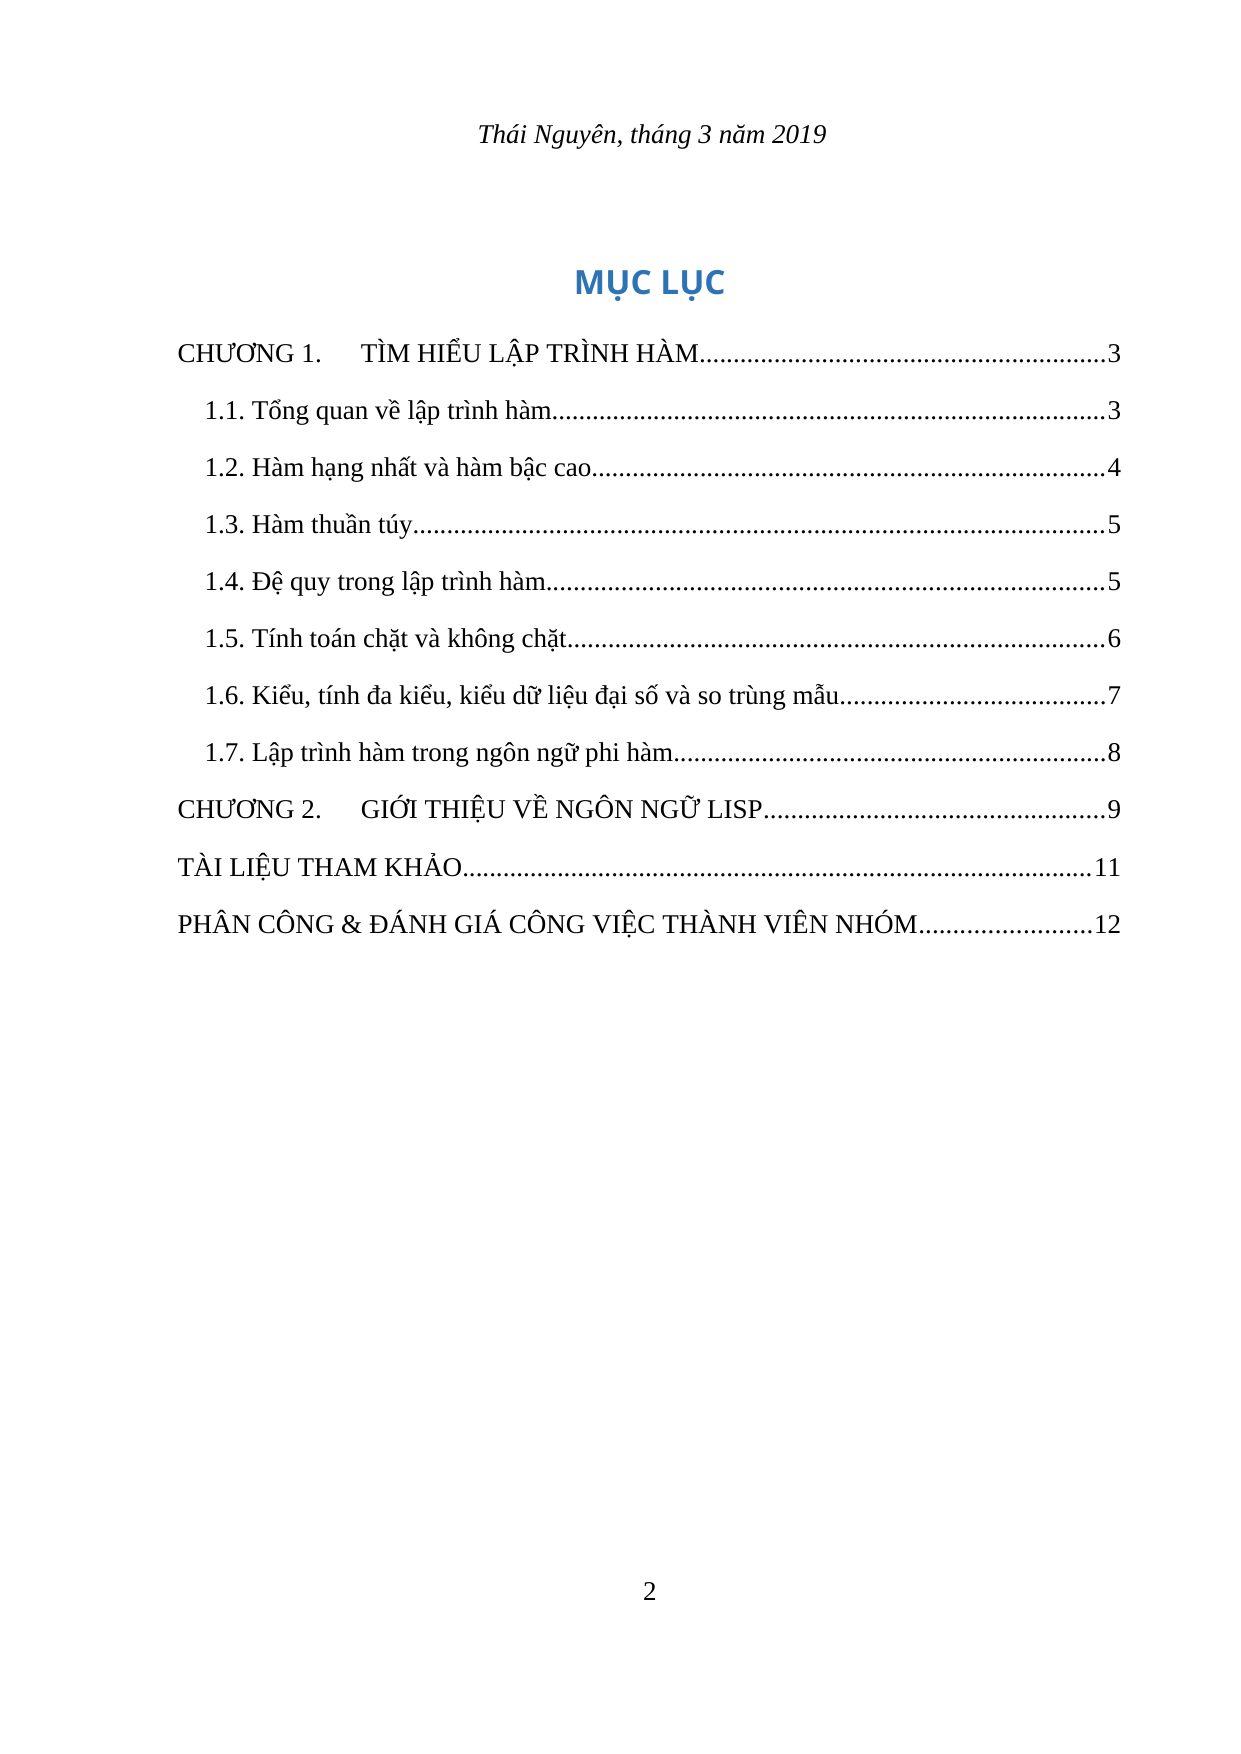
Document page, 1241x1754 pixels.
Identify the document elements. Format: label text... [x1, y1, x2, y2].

text Thái Nguyên, tháng 3 năm 2019 [477, 118, 1122, 149]
